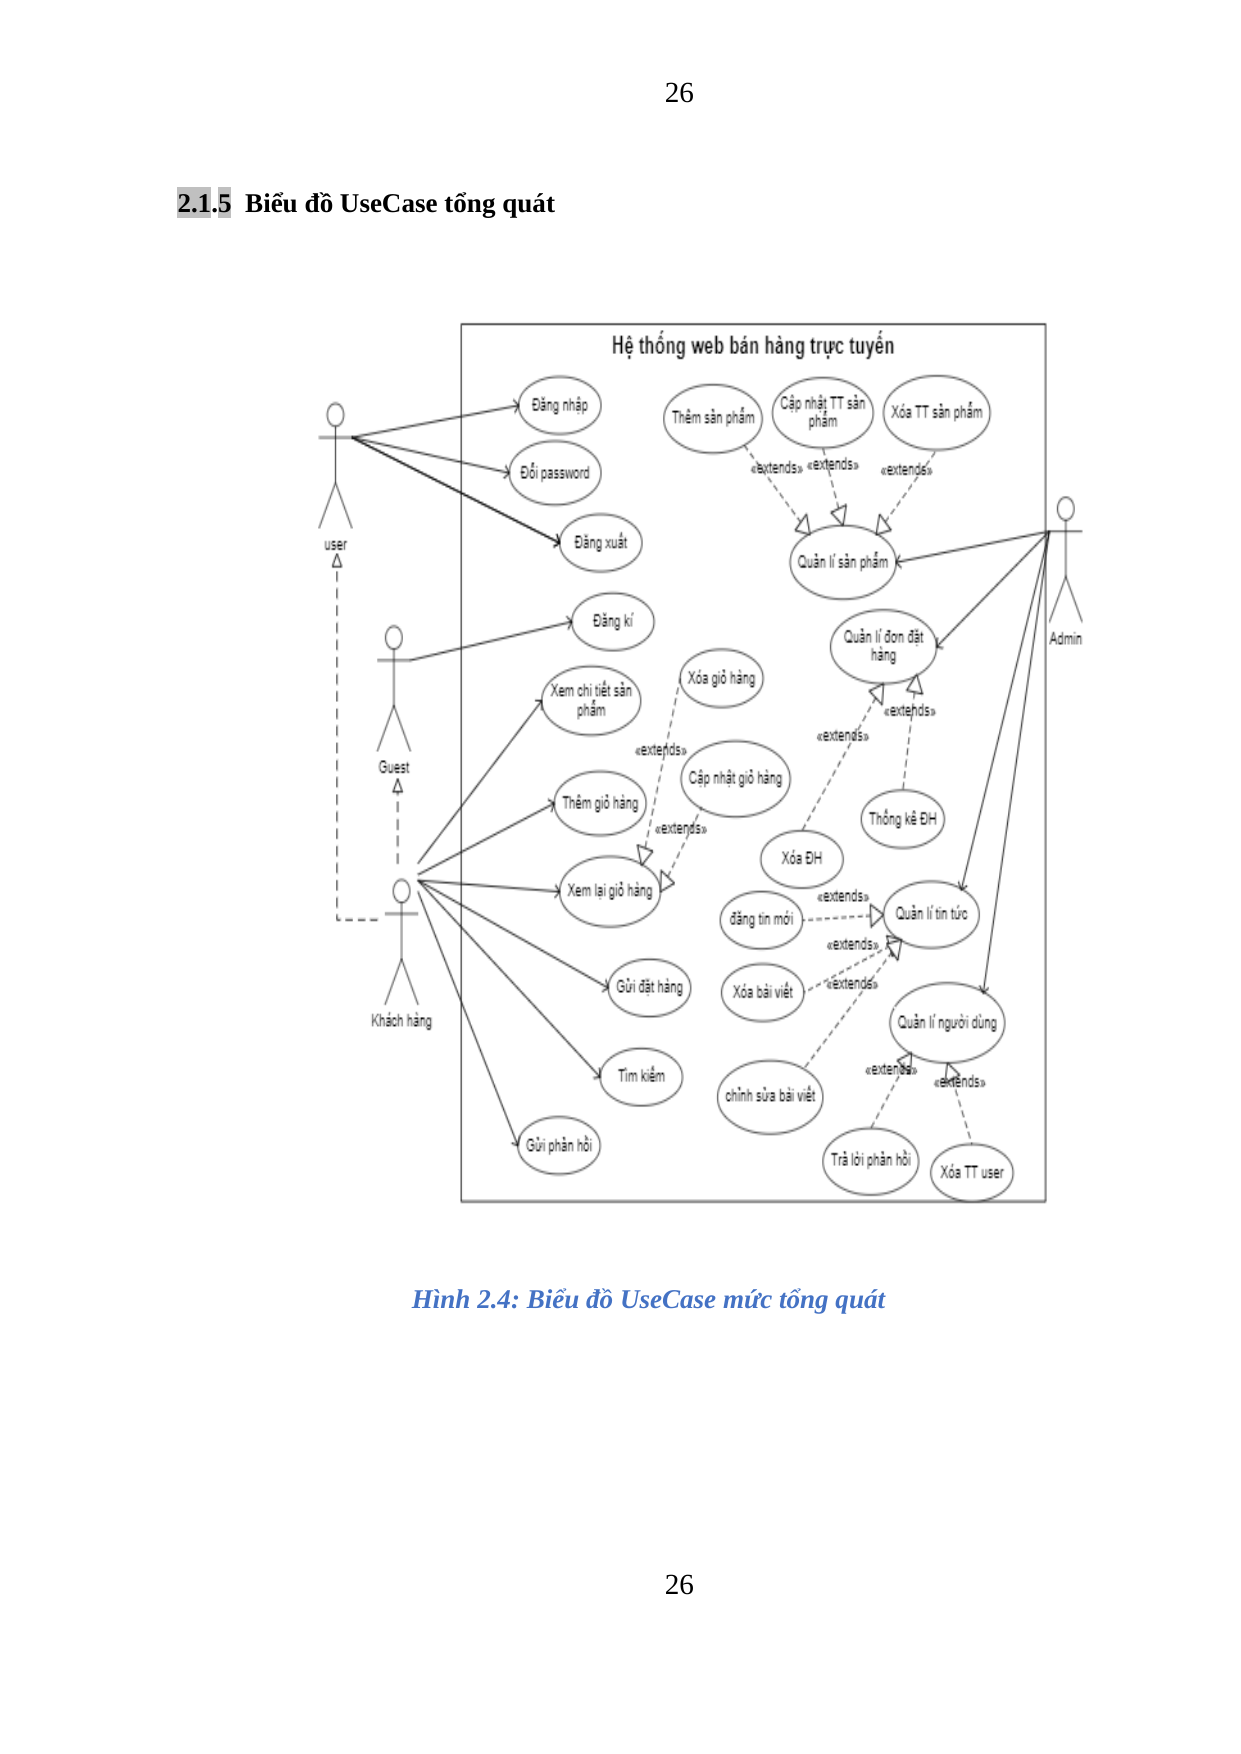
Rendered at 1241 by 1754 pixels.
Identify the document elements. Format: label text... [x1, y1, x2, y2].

subtitle 2.1.5 Biểu đồ UseCase tổng quát [231, 187, 1122, 218]
picture [235, 238, 1170, 1269]
